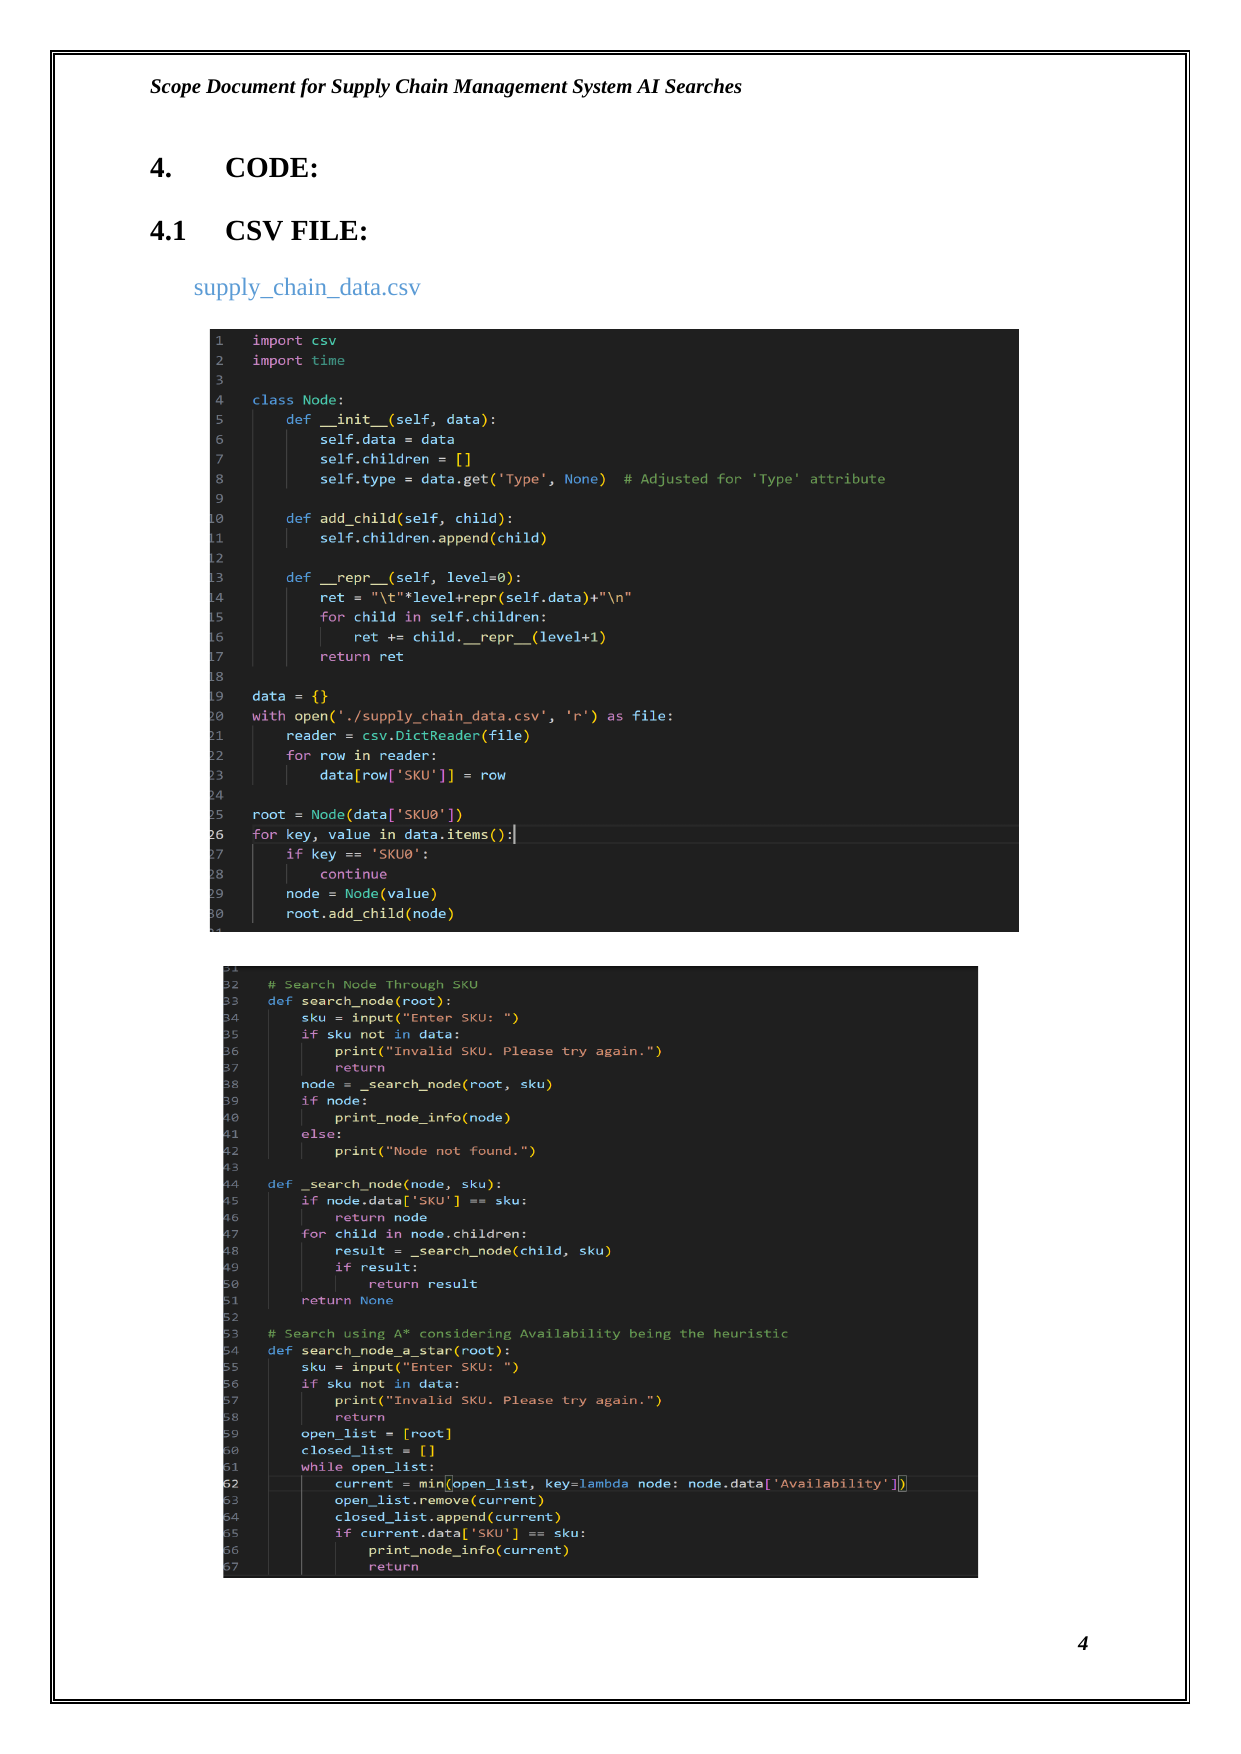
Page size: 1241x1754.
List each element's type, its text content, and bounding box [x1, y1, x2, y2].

subtitle CODE: [150, 150, 1090, 183]
picture [209, 329, 1019, 932]
text supply_chain_data.csv [150, 275, 1090, 300]
subtitle CSV FILE: [150, 213, 1090, 246]
picture [221, 966, 978, 1576]
